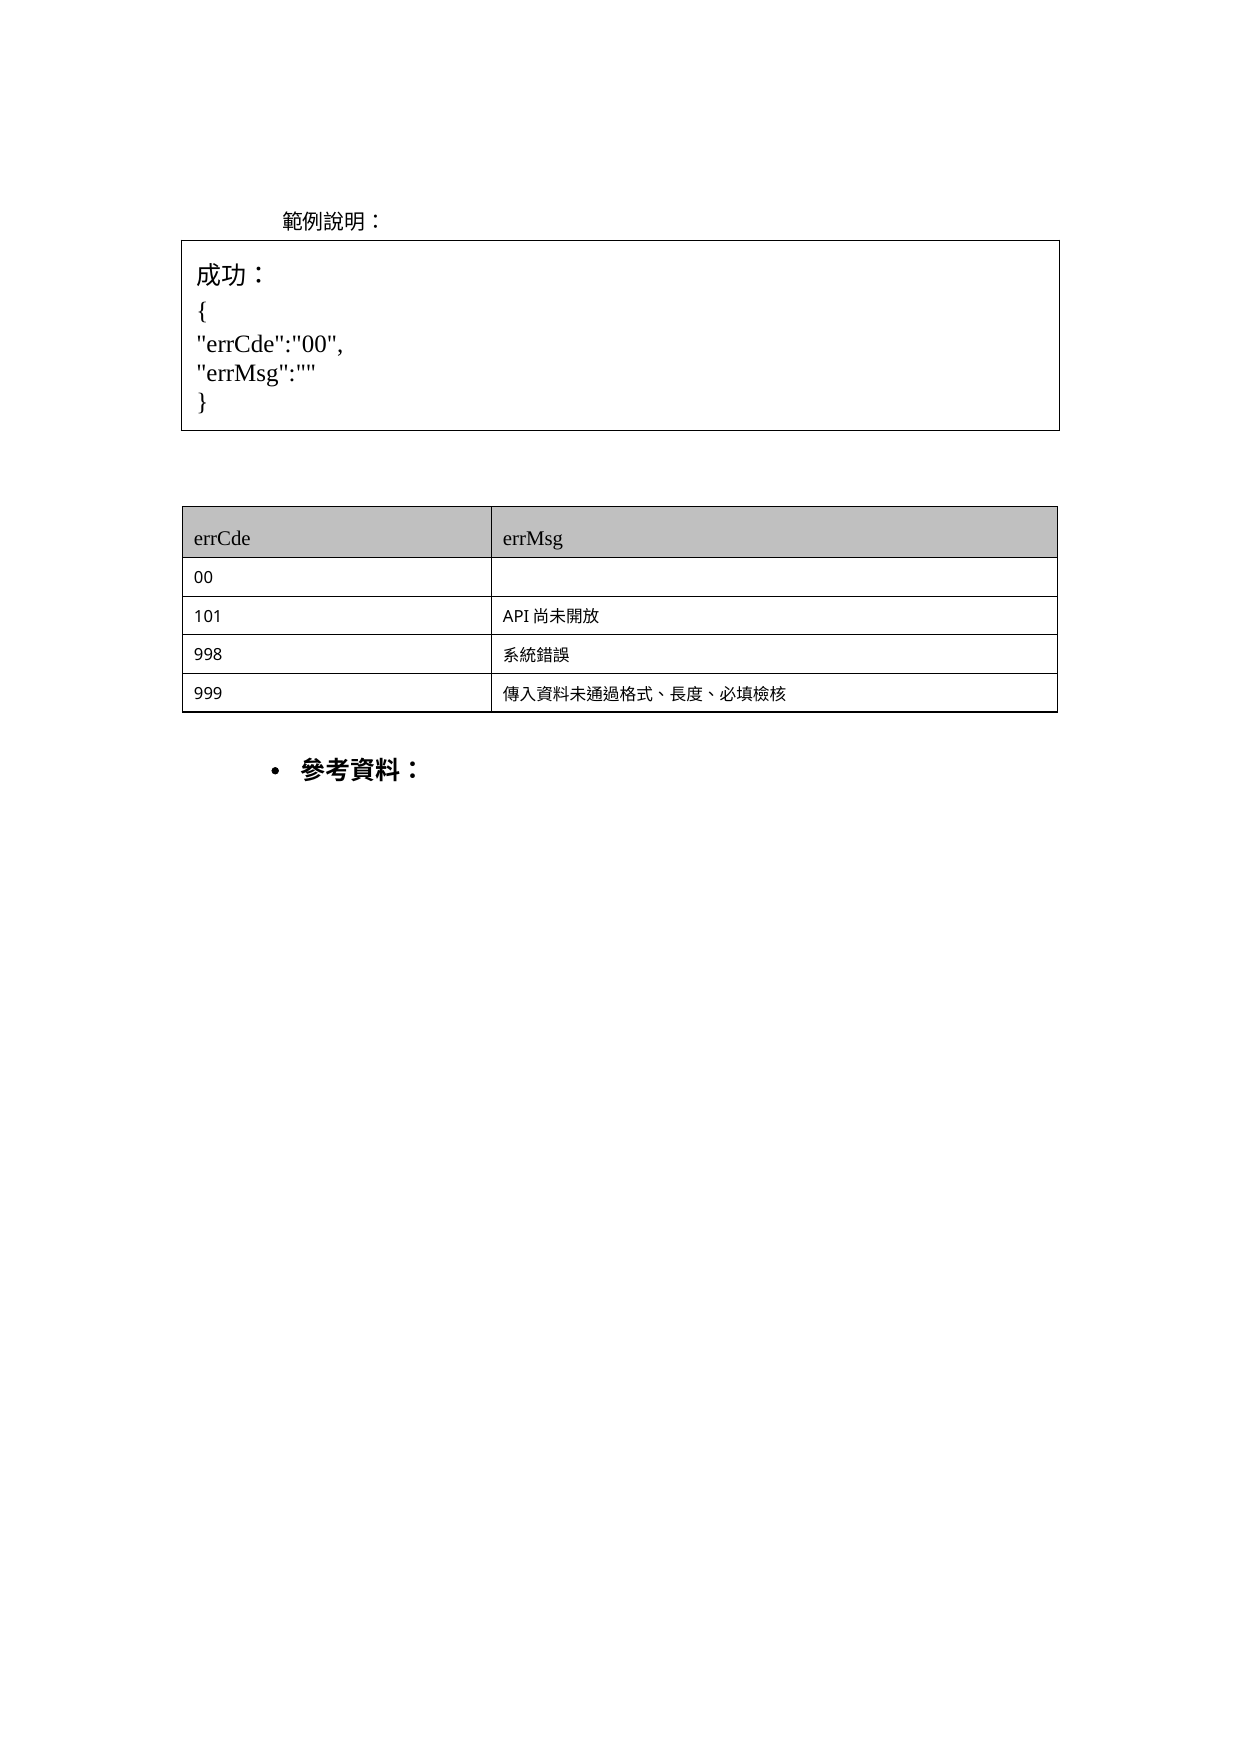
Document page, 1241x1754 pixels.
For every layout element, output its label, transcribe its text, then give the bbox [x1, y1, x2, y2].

table_cell 傳入資料未通過格式、長度、必填檢核 [492, 674, 1057, 711]
list 參考資料： [271, 750, 1053, 787]
table_cell 系統錯誤 [492, 635, 1057, 673]
table_cell 998 [183, 635, 491, 673]
text 範例說明： [282, 202, 1053, 239]
table_cell 101 [183, 597, 491, 634]
table_header 成功： { "errCde":"00", "errMsg":"" } [182, 241, 1059, 430]
table_cell 999 [183, 674, 491, 711]
table_cell API尚未開放 [492, 597, 1057, 634]
table_header errMsg [492, 507, 1057, 557]
table_header errCde [183, 507, 491, 557]
table_cell [492, 558, 1057, 596]
table_cell 00 [183, 558, 491, 596]
